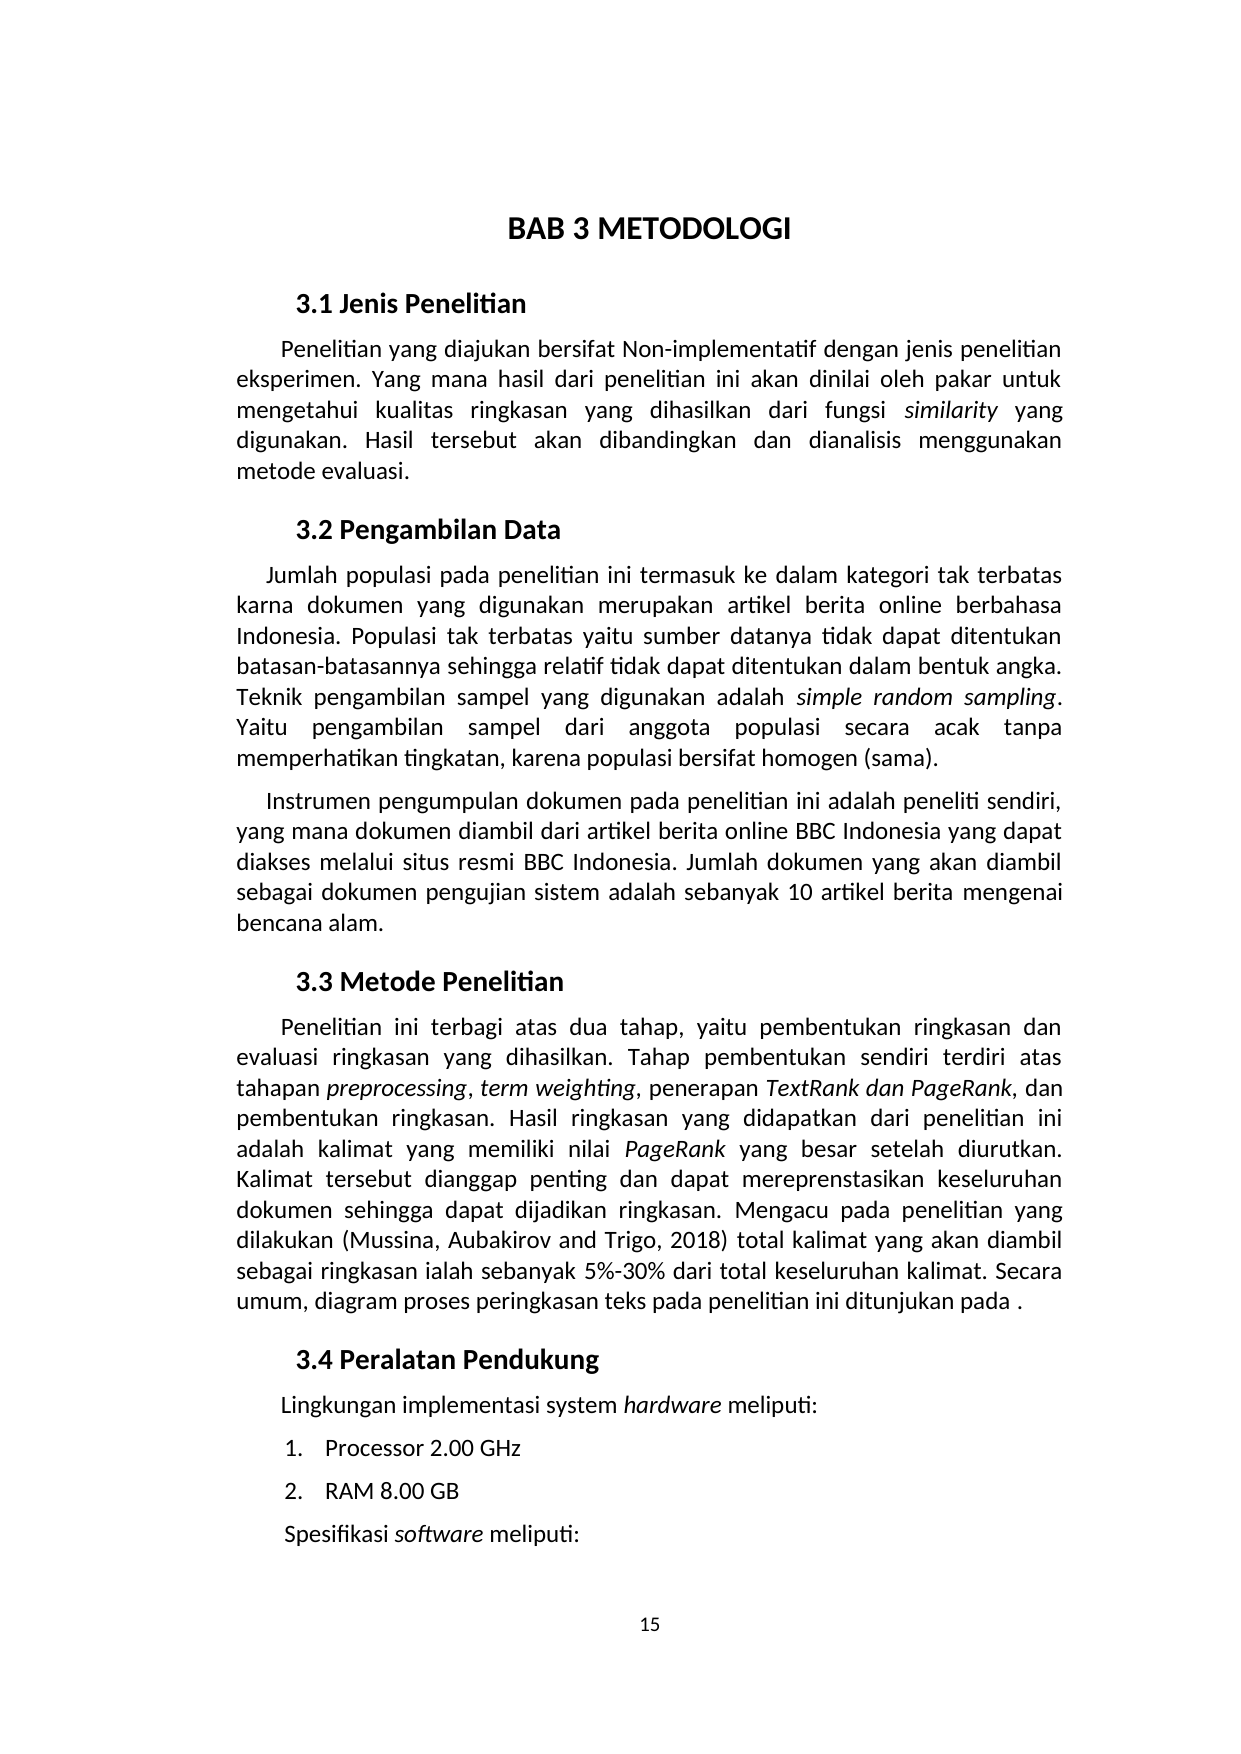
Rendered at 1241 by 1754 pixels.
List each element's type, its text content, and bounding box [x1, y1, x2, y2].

text Lingkungan implementasi system hardware meliputi: [281, 1389, 1063, 1419]
subtitle Jenis Penelitian [295, 285, 1063, 321]
text Penelitian yang diajukan bersifat Non-implementatif dengan jenis penelitian eksperimen. Yang mana hasil dari penelitian ini akan dinilai oleh pakar untuk mengetahui kualitas ringkasan yang dihasilkan dari fungsi similarity yang digunakan. Hasil tersebut akan dibandingkan dan dianalisis menggunakan metode evaluasi. [236, 333, 1063, 486]
list RAM 8.00 GB [284, 1475, 1063, 1506]
list Processor 2.00 GHz [284, 1432, 1063, 1463]
text Spesifikasi software meliputi: [284, 1518, 1063, 1549]
text Jumlah populasi pada penelitian ini termasuk ke dalam kategori tak terbatas karna dokumen yang digunakan merupakan artikel berita online berbahasa Indonesia. Populasi tak terbatas yaitu sumber datanya tidak dapat ditentukan batasan-batasannya sehingga relatif tidak dapat ditentukan dalam bentuk angka. Teknik pengambilan sampel yang digunakan adalah simple random sampling. Yaitu pengambilan sampel dari anggota populasi secara acak tanpa memperhatikan tingkatan, karena populasi bersifat homogen (sama). [236, 559, 1063, 772]
subtitle Pengambilan Data [295, 511, 1063, 546]
subtitle Peralatan Pendukung [295, 1341, 1063, 1377]
text Instrumen pengumpulan dokumen pada penelitian ini adalah peneliti sendiri, yang mana dokumen diambil dari artikel berita online BBC Indonesia yang dapat diakses melalui situs resmi BBC Indonesia. Jumlah dokumen yang akan diambil sebagai dokumen pengujian sistem adalah sebanyak 10 artikel berita mengenai bencana alam. [236, 785, 1063, 938]
text Penelitian ini terbagi atas dua tahap, yaitu pembentukan ringkasan dan evaluasi ringkasan yang dihasilkan. Tahap pembentukan sendiri terdiri atas tahapan preprocessing, term weighting, penerapan TextRank dan PageRank, dan pembentukan ringkasan. Hasil ringkasan yang didapatkan dari penelitian ini adalah kalimat yang memiliki nilai PageRank yang besar setelah diurutkan. Kalimat tersebut dianggap penting dan dapat mereprenstasikan keseluruhan dokumen sehingga dapat dijadikan ringkasan. Mengacu pada penelitian yang dilakukan (Mussina, Aubakirov and Trigo, 2018) total kalimat yang akan diambil sebagai ringkasan ialah sebanyak 5%-30% dari total keseluruhan kalimat. Secara umum, diagram proses peringkasan teks pada penelitian ini ditunjukan pada . [236, 1011, 1063, 1316]
subtitle METODOLOGI [236, 207, 1063, 247]
subtitle Metode Penelitian [295, 963, 1063, 998]
